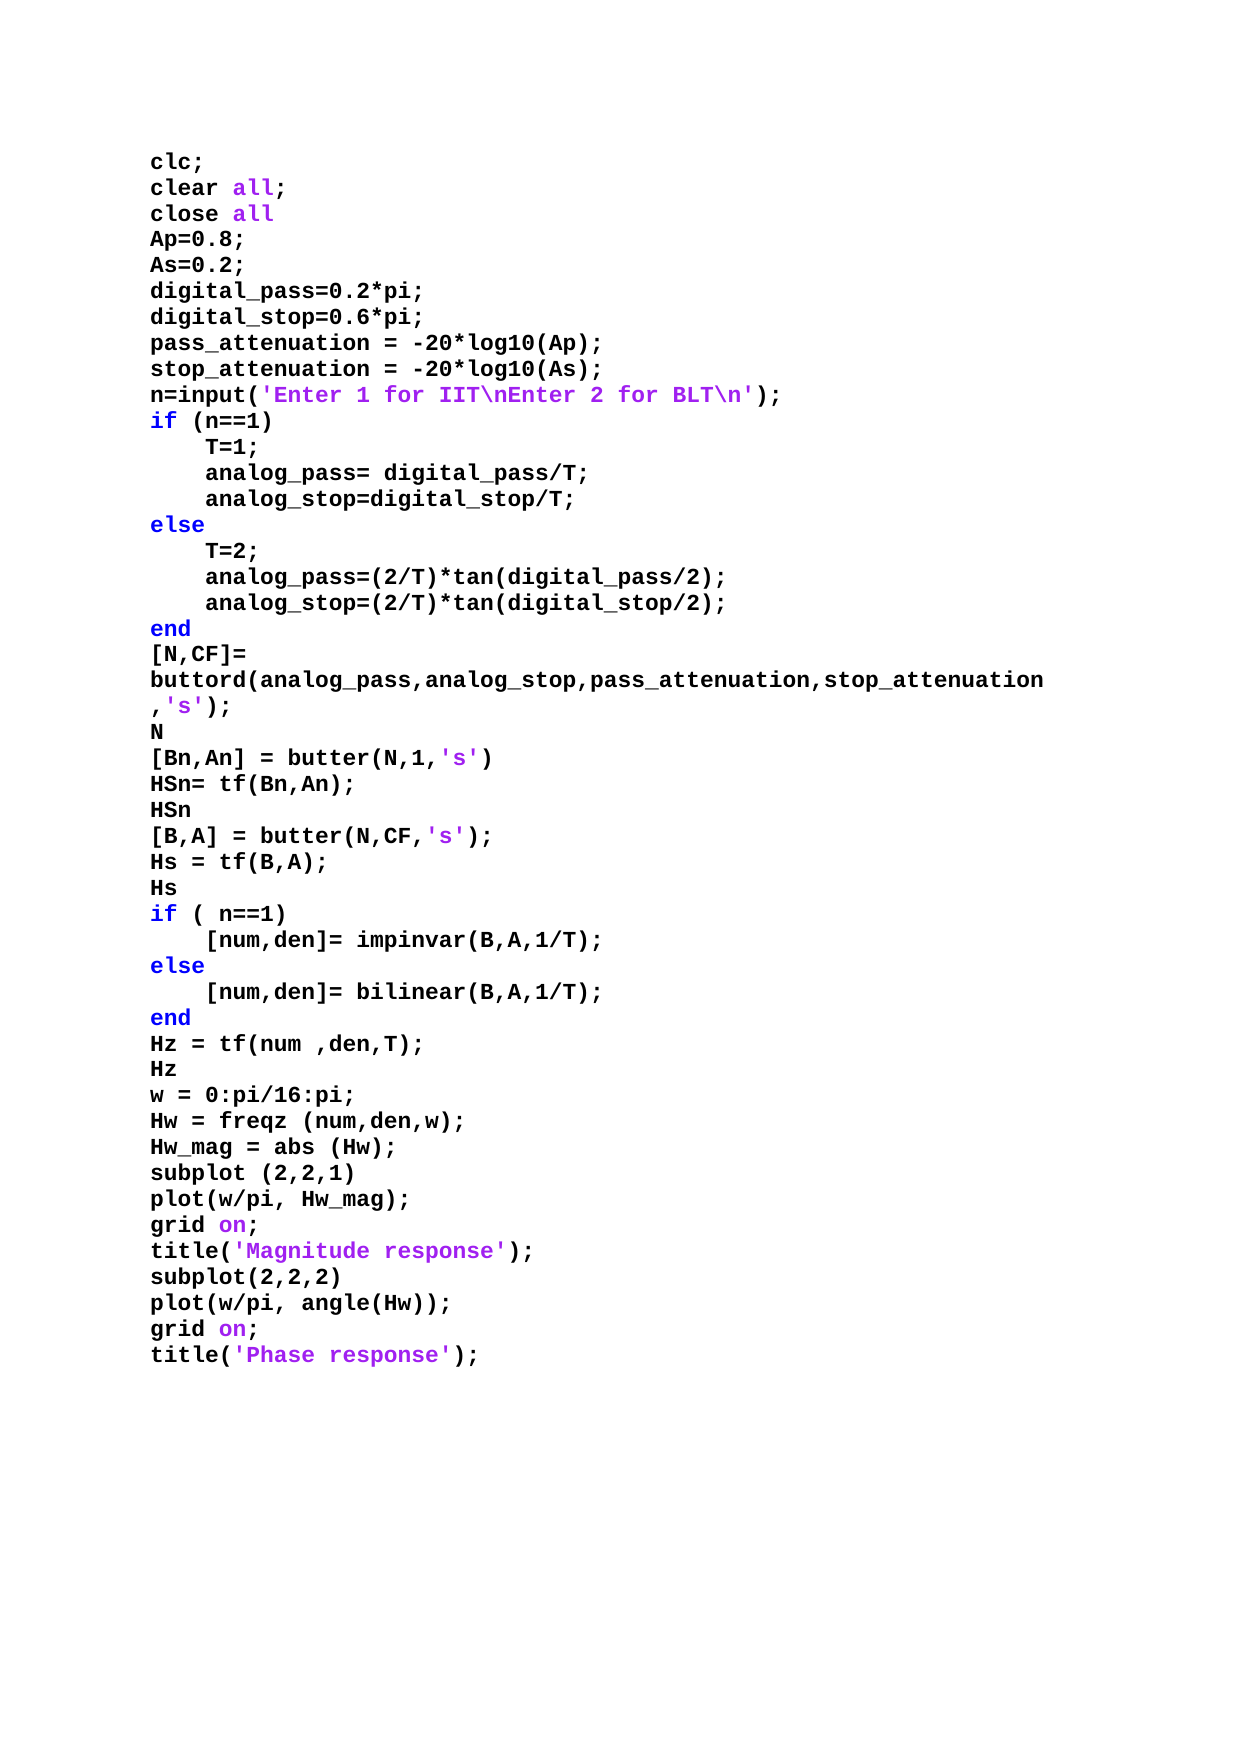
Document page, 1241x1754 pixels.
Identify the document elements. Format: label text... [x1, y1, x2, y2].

text clear all; [150, 176, 1090, 202]
text stop_attenuation = -20*log10(As); [150, 357, 1090, 383]
text close all [150, 202, 1090, 228]
text analog_stop=digital_stop/T; [150, 487, 1090, 513]
text Ap=0.8; [150, 228, 1090, 254]
text clc; [150, 150, 1090, 176]
text As=0.2; [150, 254, 1090, 280]
text digital_stop=0.6*pi; [150, 306, 1090, 332]
text grid on; [150, 1213, 1090, 1239]
text Hw_mag = abs (Hw); [150, 1136, 1090, 1162]
text [Bn,An] = butter(N,1,'s') [150, 747, 1090, 772]
text T=1; [150, 435, 1090, 461]
text Hw = freqz (num,den,w); [150, 1110, 1090, 1136]
text analog_pass=(2/T)*tan(digital_pass/2); [150, 565, 1090, 591]
text Hz = tf(num ,den,T); [150, 1032, 1090, 1058]
text digital_pass=0.2*pi; [150, 280, 1090, 306]
text analog_pass= digital_pass/T; [150, 461, 1090, 487]
text n=input('Enter 1 for IIT\nEnter 2 for BLT\n'); [150, 383, 1090, 409]
text [N,CF]= buttord(analog_pass,analog_stop,pass_attenuation,stop_attenuation,'s'); [150, 643, 1090, 721]
text plot(w/pi, angle(Hw)); [150, 1291, 1090, 1317]
text if (n==1) [150, 409, 1090, 435]
text else [150, 513, 1090, 539]
text Hs = tf(B,A); [150, 850, 1090, 876]
text title('Magnitude response'); [150, 1239, 1090, 1265]
text w = 0:pi/16:pi; [150, 1084, 1090, 1110]
text subplot (2,2,1) [150, 1162, 1090, 1187]
text HSn= tf(Bn,An); [150, 772, 1090, 798]
text HSn [150, 798, 1090, 824]
text [B,A] = butter(N,CF,'s'); [150, 824, 1090, 850]
text pass_attenuation = -20*log10(Ap); [150, 332, 1090, 357]
text N [150, 721, 1090, 747]
text subplot(2,2,2) [150, 1265, 1090, 1291]
text end [150, 617, 1090, 643]
text T=2; [150, 539, 1090, 565]
text if ( n==1) [150, 902, 1090, 928]
text analog_stop=(2/T)*tan(digital_stop/2); [150, 591, 1090, 617]
text plot(w/pi, Hw_mag); [150, 1187, 1090, 1213]
text [num,den]= impinvar(B,A,1/T); [150, 928, 1090, 954]
text grid on; [150, 1317, 1090, 1343]
text [num,den]= bilinear(B,A,1/T); [150, 980, 1090, 1006]
text title('Phase response'); [150, 1343, 1090, 1369]
text else [150, 954, 1090, 980]
text end [150, 1006, 1090, 1032]
text Hz [150, 1058, 1090, 1084]
text Hs [150, 876, 1090, 902]
